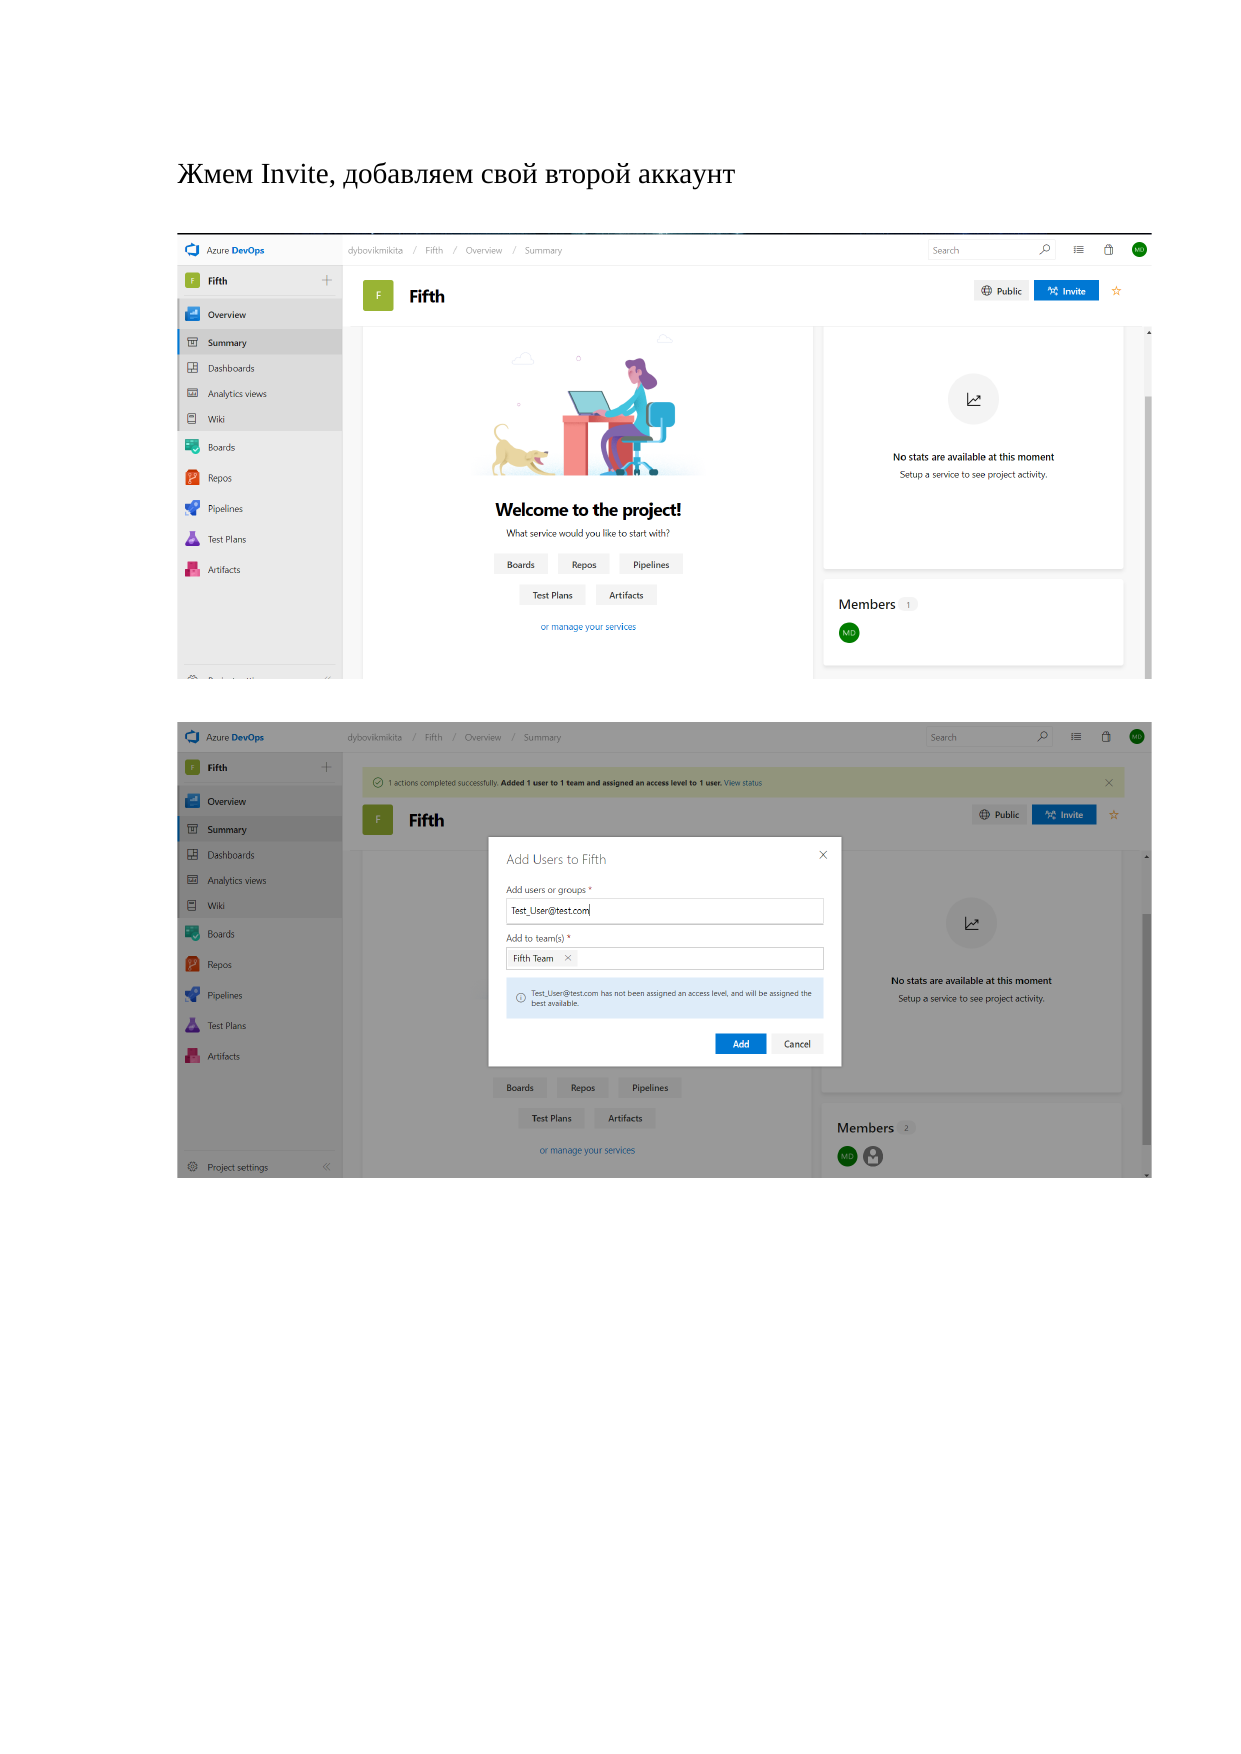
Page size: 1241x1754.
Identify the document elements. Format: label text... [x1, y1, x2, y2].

picture [177, 722, 1152, 1178]
text Жмем Invite, добавляем свой второй аккаунт [177, 157, 1152, 190]
picture [177, 233, 1152, 679]
